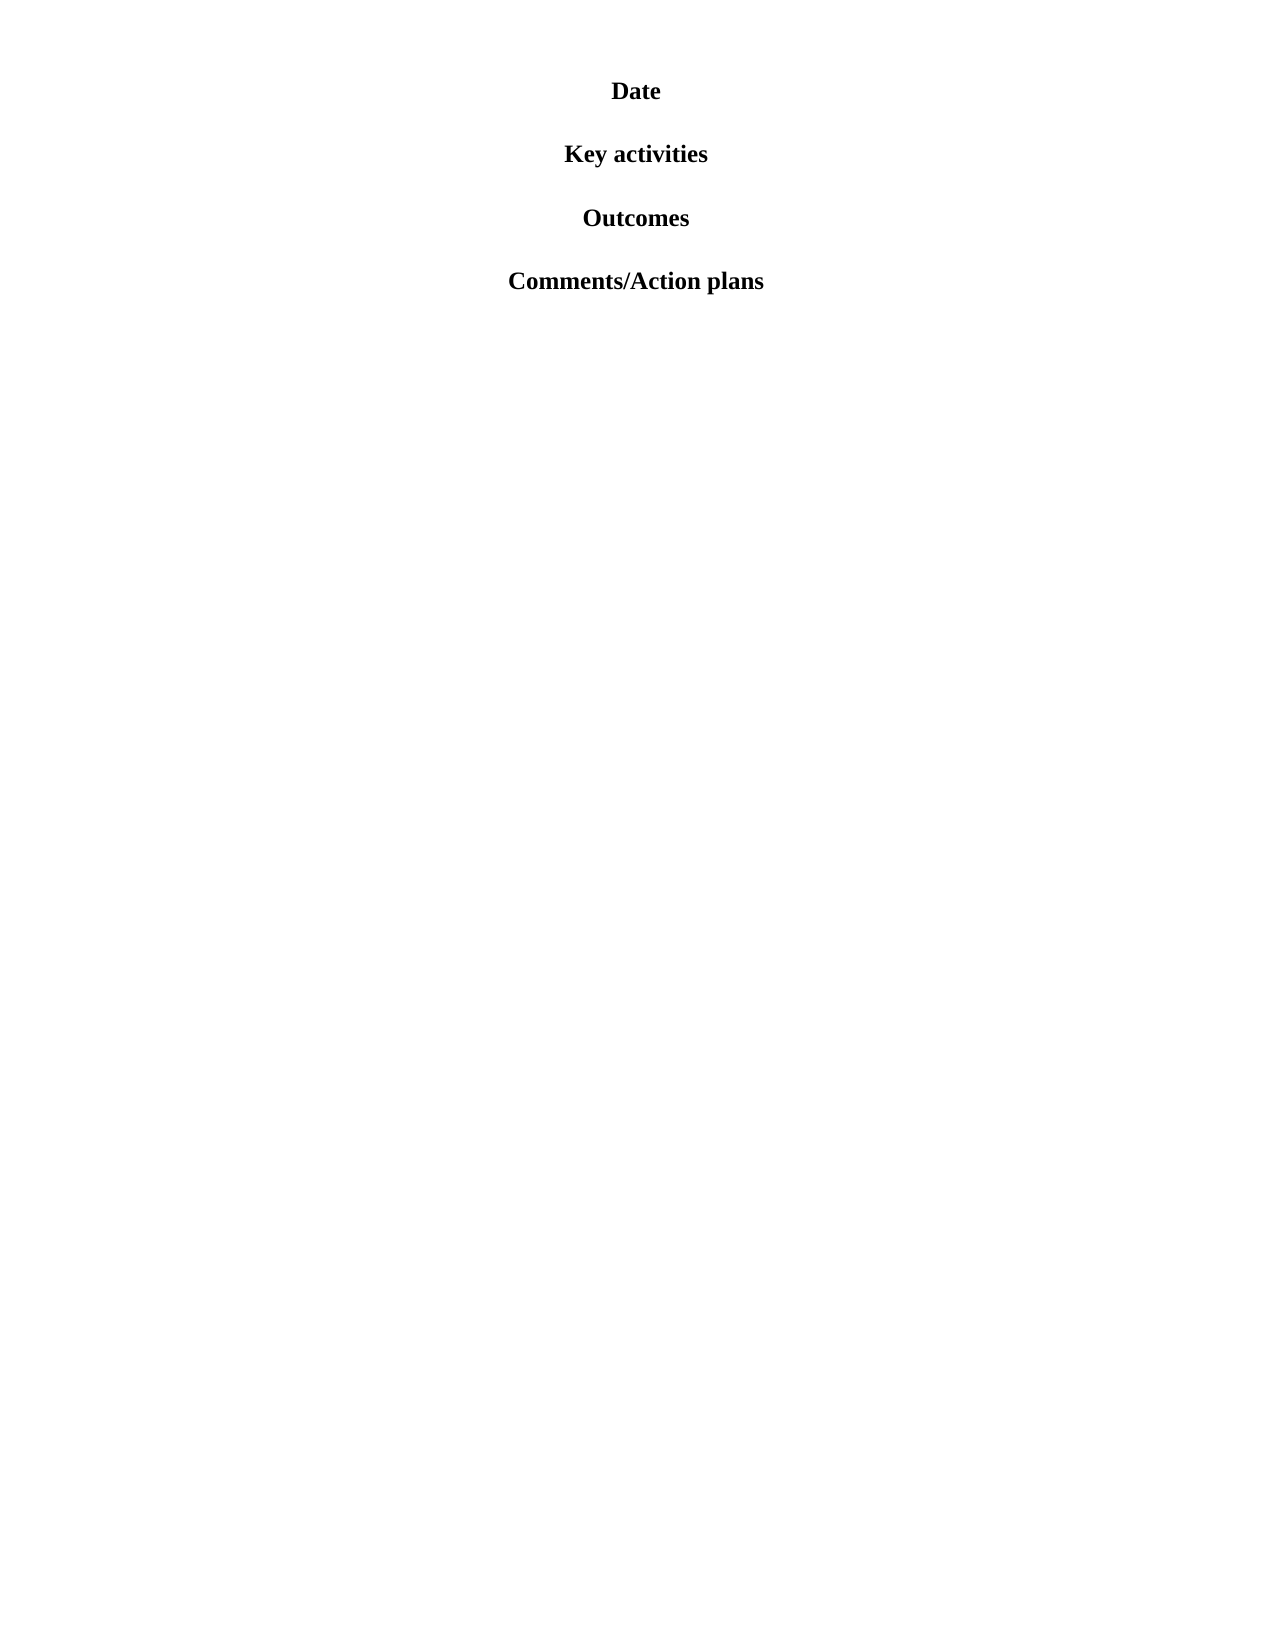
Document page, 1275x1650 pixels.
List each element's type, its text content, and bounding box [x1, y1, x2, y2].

text Date [150, 76, 1122, 105]
text Comments/Action plans [150, 266, 1122, 295]
text Key activities [150, 139, 1122, 168]
text Outcomes [150, 203, 1122, 232]
